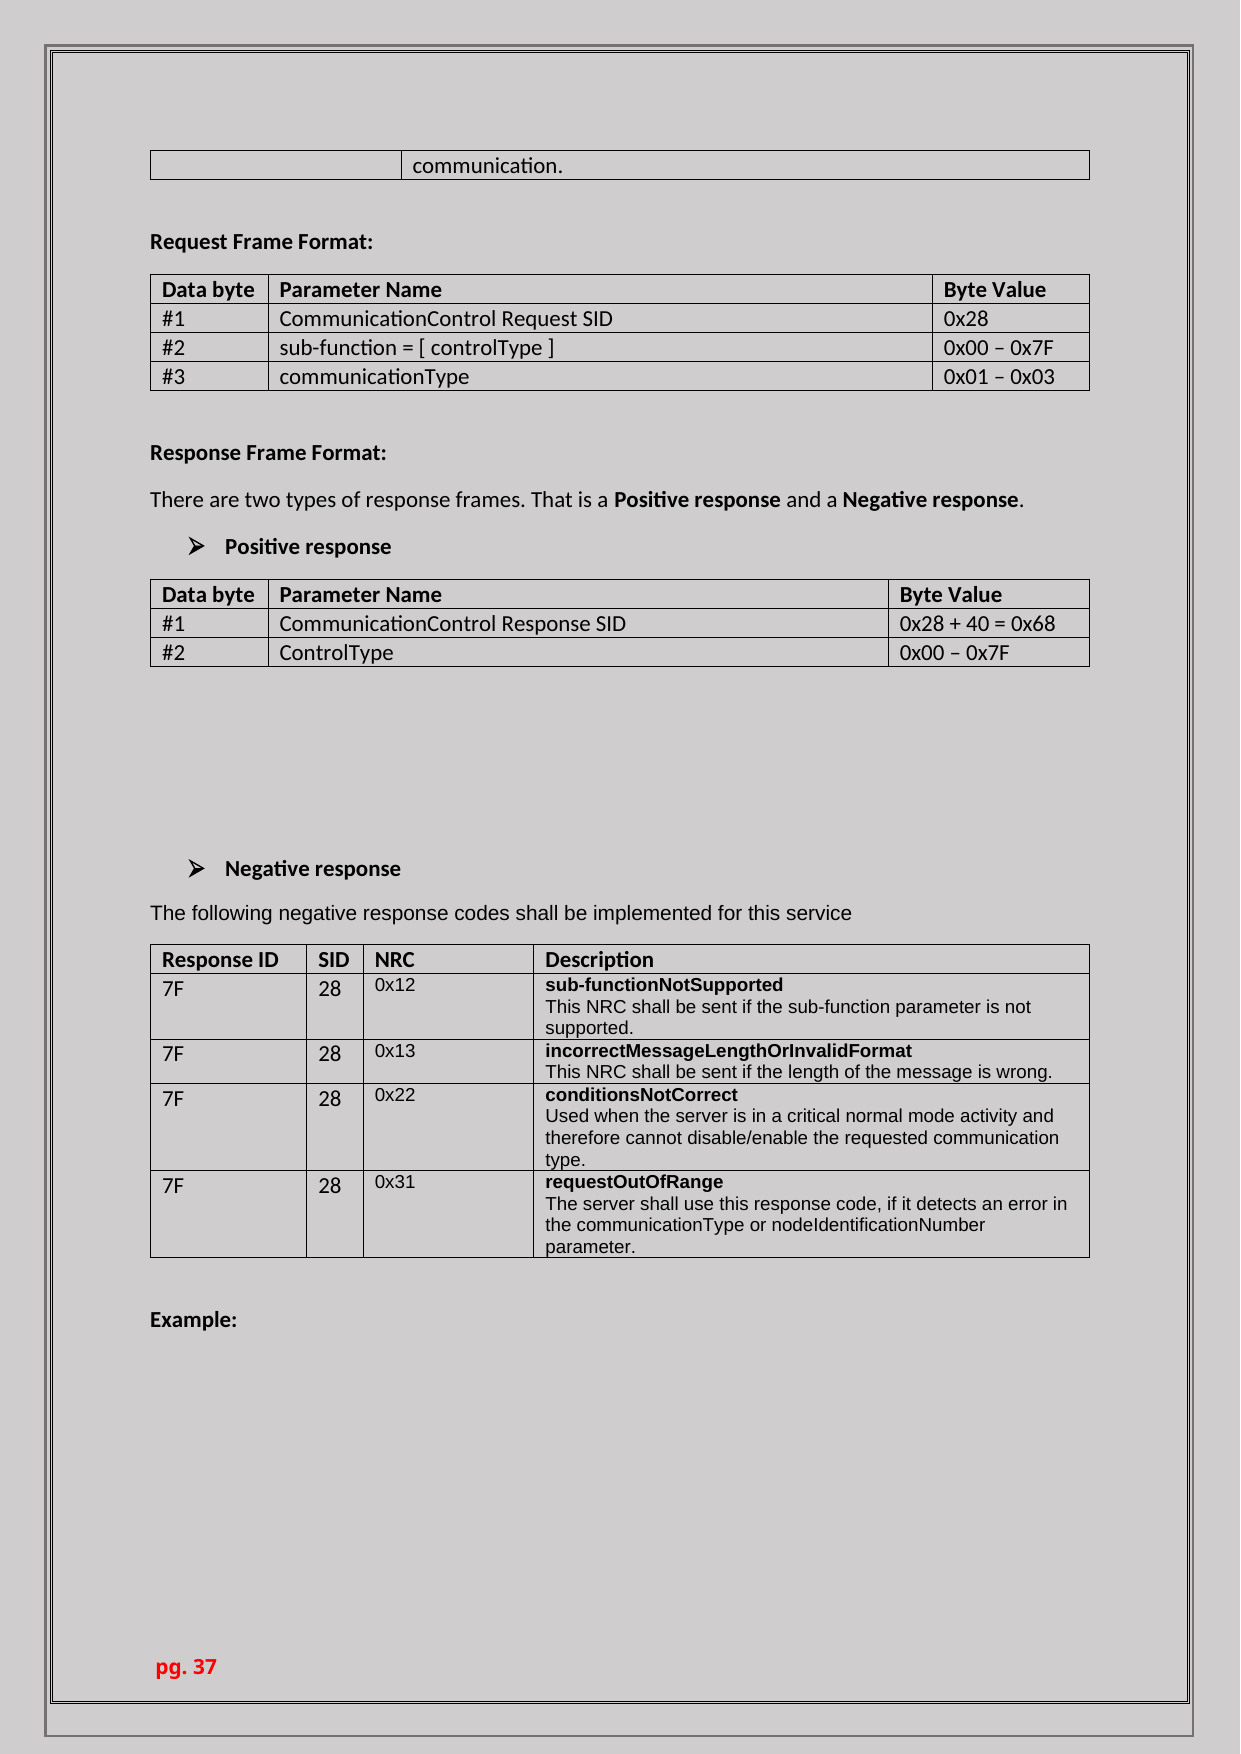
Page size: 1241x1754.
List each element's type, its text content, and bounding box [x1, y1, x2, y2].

text There are two types of response frames. That is a Positive response and a Negative response. [150, 485, 1090, 513]
table_cell 28 [307, 1040, 363, 1083]
table_cell sub-functionNotSupported This NRC shall be sent if the sub-function parameter is not supported. [534, 974, 1089, 1038]
table_header Byte Value [889, 580, 1089, 608]
table_cell 0x12 [364, 974, 533, 1038]
table_cell 0x13 [364, 1040, 533, 1083]
table_cell incorrectMessageLengthOrInvalidFormat This NRC shall be sent if the length of the message is wrong. [534, 1040, 1089, 1083]
table_header Parameter Name [269, 580, 888, 608]
table_cell conditionsNotCorrect Used when the server is in a critical normal mode activity and therefore cannot disable/enable the requested communication type. [534, 1084, 1089, 1170]
table_header Byte Value [933, 275, 1089, 303]
table_cell 7F [151, 1084, 306, 1170]
table_cell 0x01 – 0x03 [933, 362, 1089, 390]
table_cell 0x28 [933, 304, 1089, 332]
table_header SID [307, 945, 363, 973]
table_cell 28 [307, 974, 363, 1038]
table_cell #2 [151, 333, 268, 361]
table_header NRC [364, 945, 533, 973]
table_cell 0x31 [364, 1171, 533, 1257]
table_cell #1 [151, 304, 268, 332]
text Response Frame Format: [150, 438, 1090, 466]
table_header Data byte [151, 580, 268, 608]
table_cell 0x22 [364, 1084, 533, 1170]
table_cell #2 [151, 638, 268, 666]
table_cell requestOutOfRange The server shall use this response code, if it detects an error in the communicationType or nodeIdentificationNumber parameter. [534, 1171, 1089, 1257]
table_cell 0x28 + 40 = 0x68 [889, 609, 1089, 637]
text Request Frame Format: [150, 227, 1090, 255]
table_cell #1 [151, 609, 268, 637]
table_cell communicationType [269, 362, 932, 390]
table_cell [402, 151, 1089, 179]
table_cell 0x00 – 0x7F [933, 333, 1089, 361]
table_cell ControlType [269, 638, 888, 666]
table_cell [151, 151, 401, 179]
table_cell 0x00 – 0x7F [889, 638, 1089, 666]
table_cell 7F [151, 1040, 306, 1083]
table_cell sub-function = [ controlType ] [269, 333, 932, 361]
table_cell 28 [307, 1084, 363, 1170]
text Example: [150, 1305, 1090, 1333]
table_cell #3 [151, 362, 268, 390]
table_cell 7F [151, 1171, 306, 1257]
list Positive response [187, 532, 1090, 560]
list Negative response [187, 854, 1090, 882]
table_header Description [534, 945, 1089, 973]
table_header Data byte [151, 275, 268, 303]
table_header Response ID [151, 945, 306, 973]
table_cell CommunicationControl Response SID [269, 609, 888, 637]
text The following negative response codes shall be implemented for this service [150, 901, 1090, 925]
table_cell CommunicationControl Request SID [269, 304, 932, 332]
table_header Parameter Name [269, 275, 932, 303]
table_cell 7F [151, 974, 306, 1038]
table_cell 28 [307, 1171, 363, 1257]
